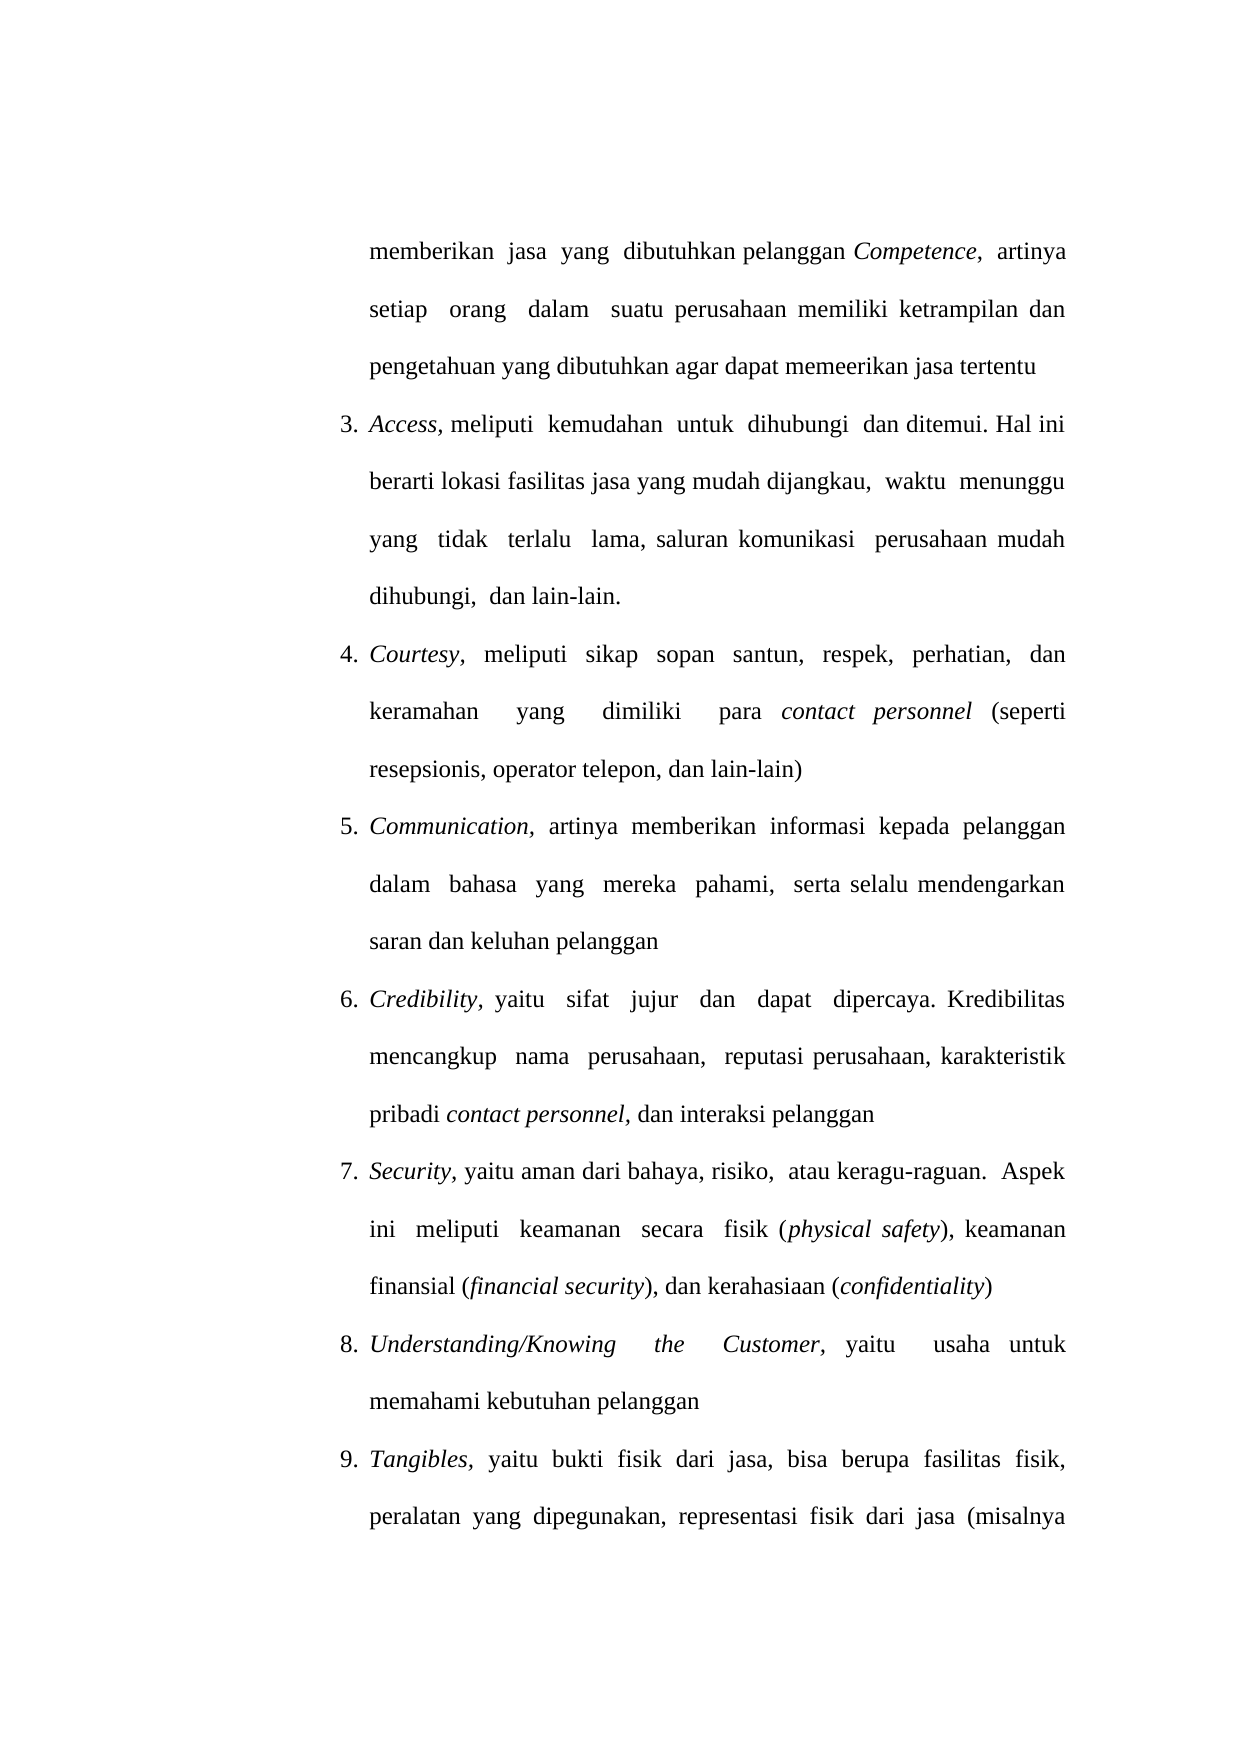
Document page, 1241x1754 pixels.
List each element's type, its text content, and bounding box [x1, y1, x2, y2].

list Courtesy, meliputi sikap sopan santun, respek, perhatian, dan keramahan yang dimiliki para contact personnel (seperti resepsionis, operator telepon, dan lain-lain) [340, 639, 1066, 782]
list Credibility, yaitu sifat jujur dan dapat dipercaya. Kredibilitas mencangkup nama perusahaan, reputasi perusahaan, karakteristik pribadi contact personnel, dan interaksi pelanggan [340, 984, 1066, 1127]
list Understanding/Knowing the Customer, yaitu usaha untuk memahami kebutuhan pelanggan [340, 1329, 1066, 1415]
list Access, meliputi kemudahan untuk dihubungi dan ditemui. Hal ini berarti lokasi fasilitas jasa yang mudah dijangkau, waktu menunggu yang tidak terlalu lama, saluran komunikasi perusahaan mudah dihubungi, dan lain-lain. [340, 409, 1066, 610]
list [340, 236, 1066, 380]
list Security, yaitu aman dari bahaya, risiko, atau keragu-raguan. Aspek ini meliputi keamanan secara fisik (physical safety), keamanan finansial (financial security), dan kerahasiaan (confidentiality) [340, 1156, 1066, 1300]
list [340, 1444, 1066, 1530]
list Communication, artinya memberikan informasi kepada pelanggan dalam bahasa yang mereka pahami, serta selalu mendengarkan saran dan keluhan pelanggan [340, 811, 1066, 955]
